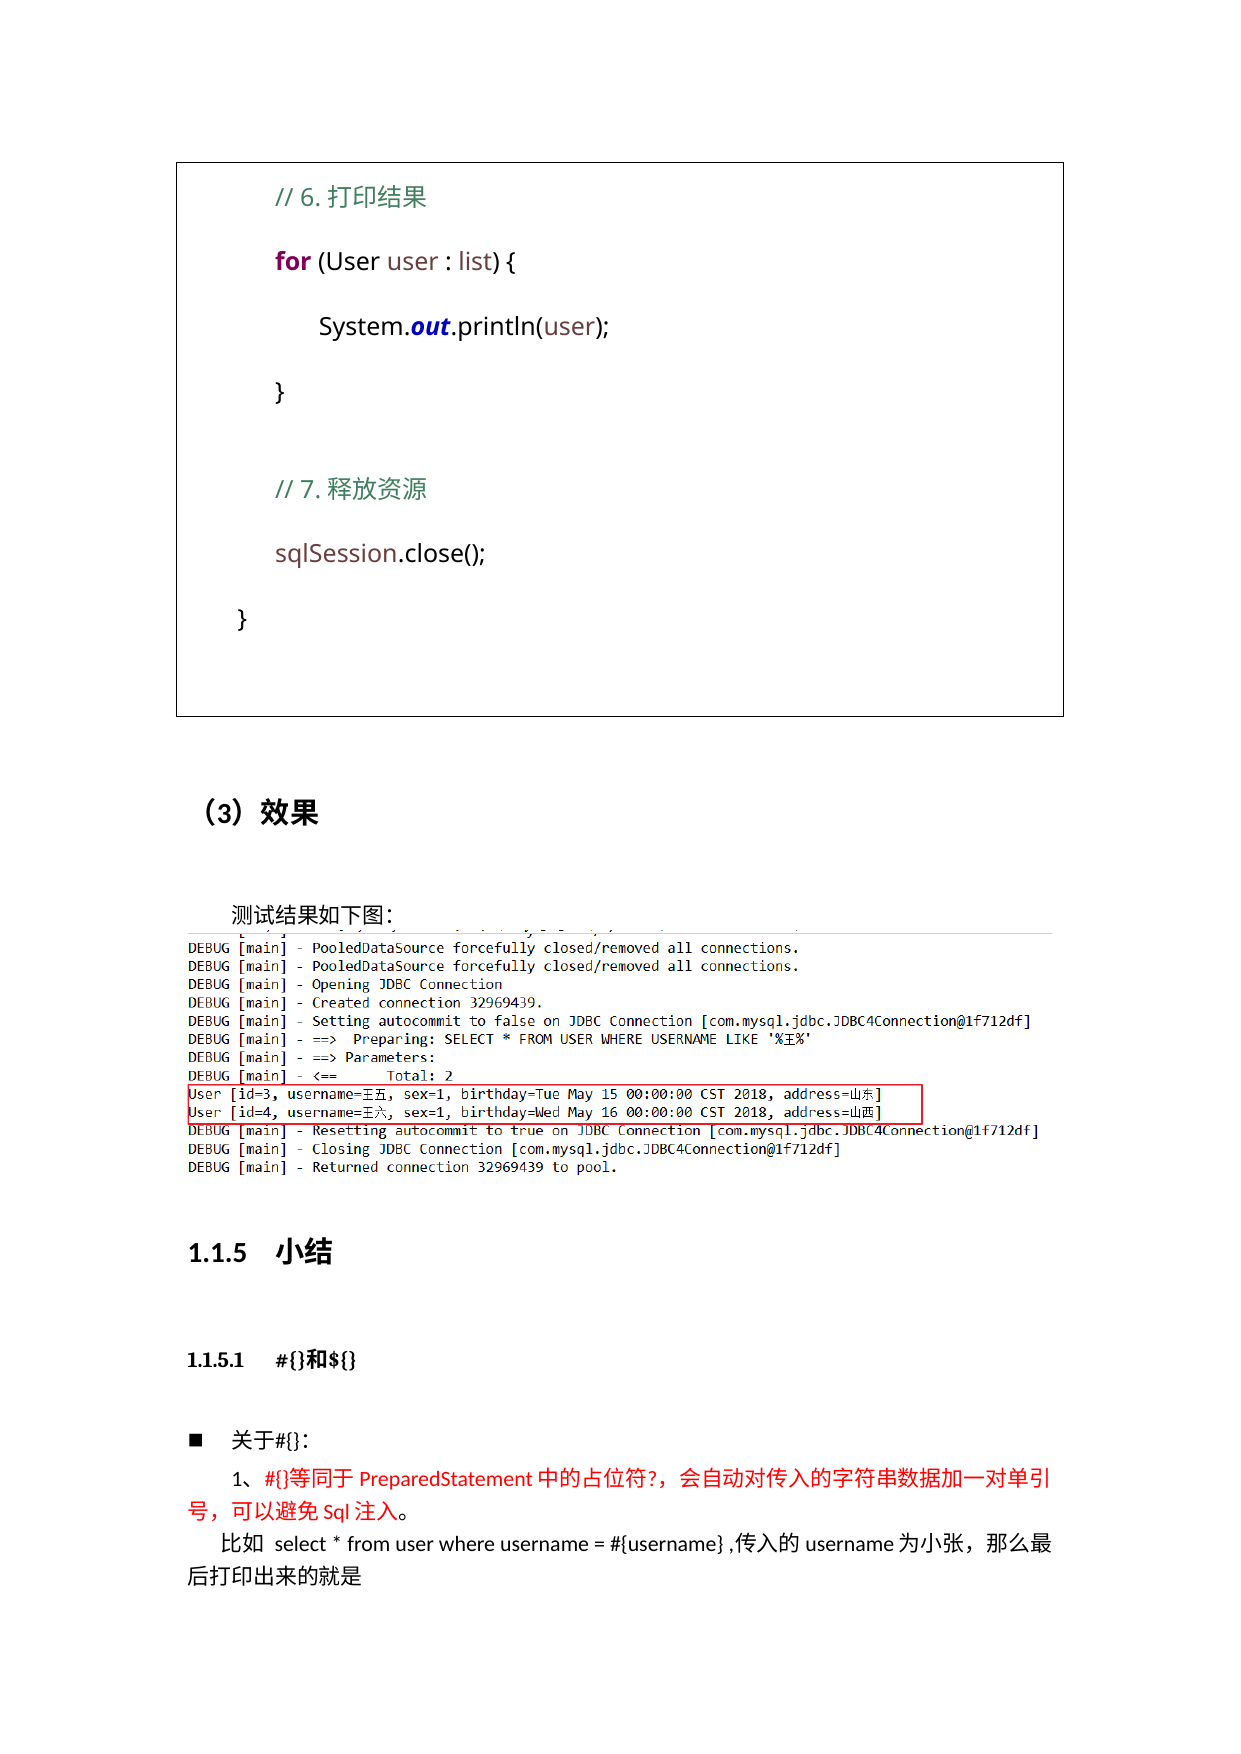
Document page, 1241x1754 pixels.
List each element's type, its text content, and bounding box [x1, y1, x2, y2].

subtitle #{}和${} [187, 1342, 1053, 1374]
list 关于#{}： [187, 1423, 1053, 1454]
text 1、#{}等同于PreparedStatement中的占位符?，会自动对传入的字符串数据加一对单引号，可以避免Sql注入。 [187, 1461, 1053, 1526]
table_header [177, 163, 1063, 716]
text 比如 select * from user where username = #{username} ,传入的username为小张，那么最后打印出来的就是 [187, 1526, 1053, 1591]
subtitle 小结 [187, 1217, 1053, 1282]
text 测试结果如下图： [187, 897, 1053, 930]
subtitle （3）效果 [187, 778, 1053, 843]
picture [187, 930, 1053, 1179]
